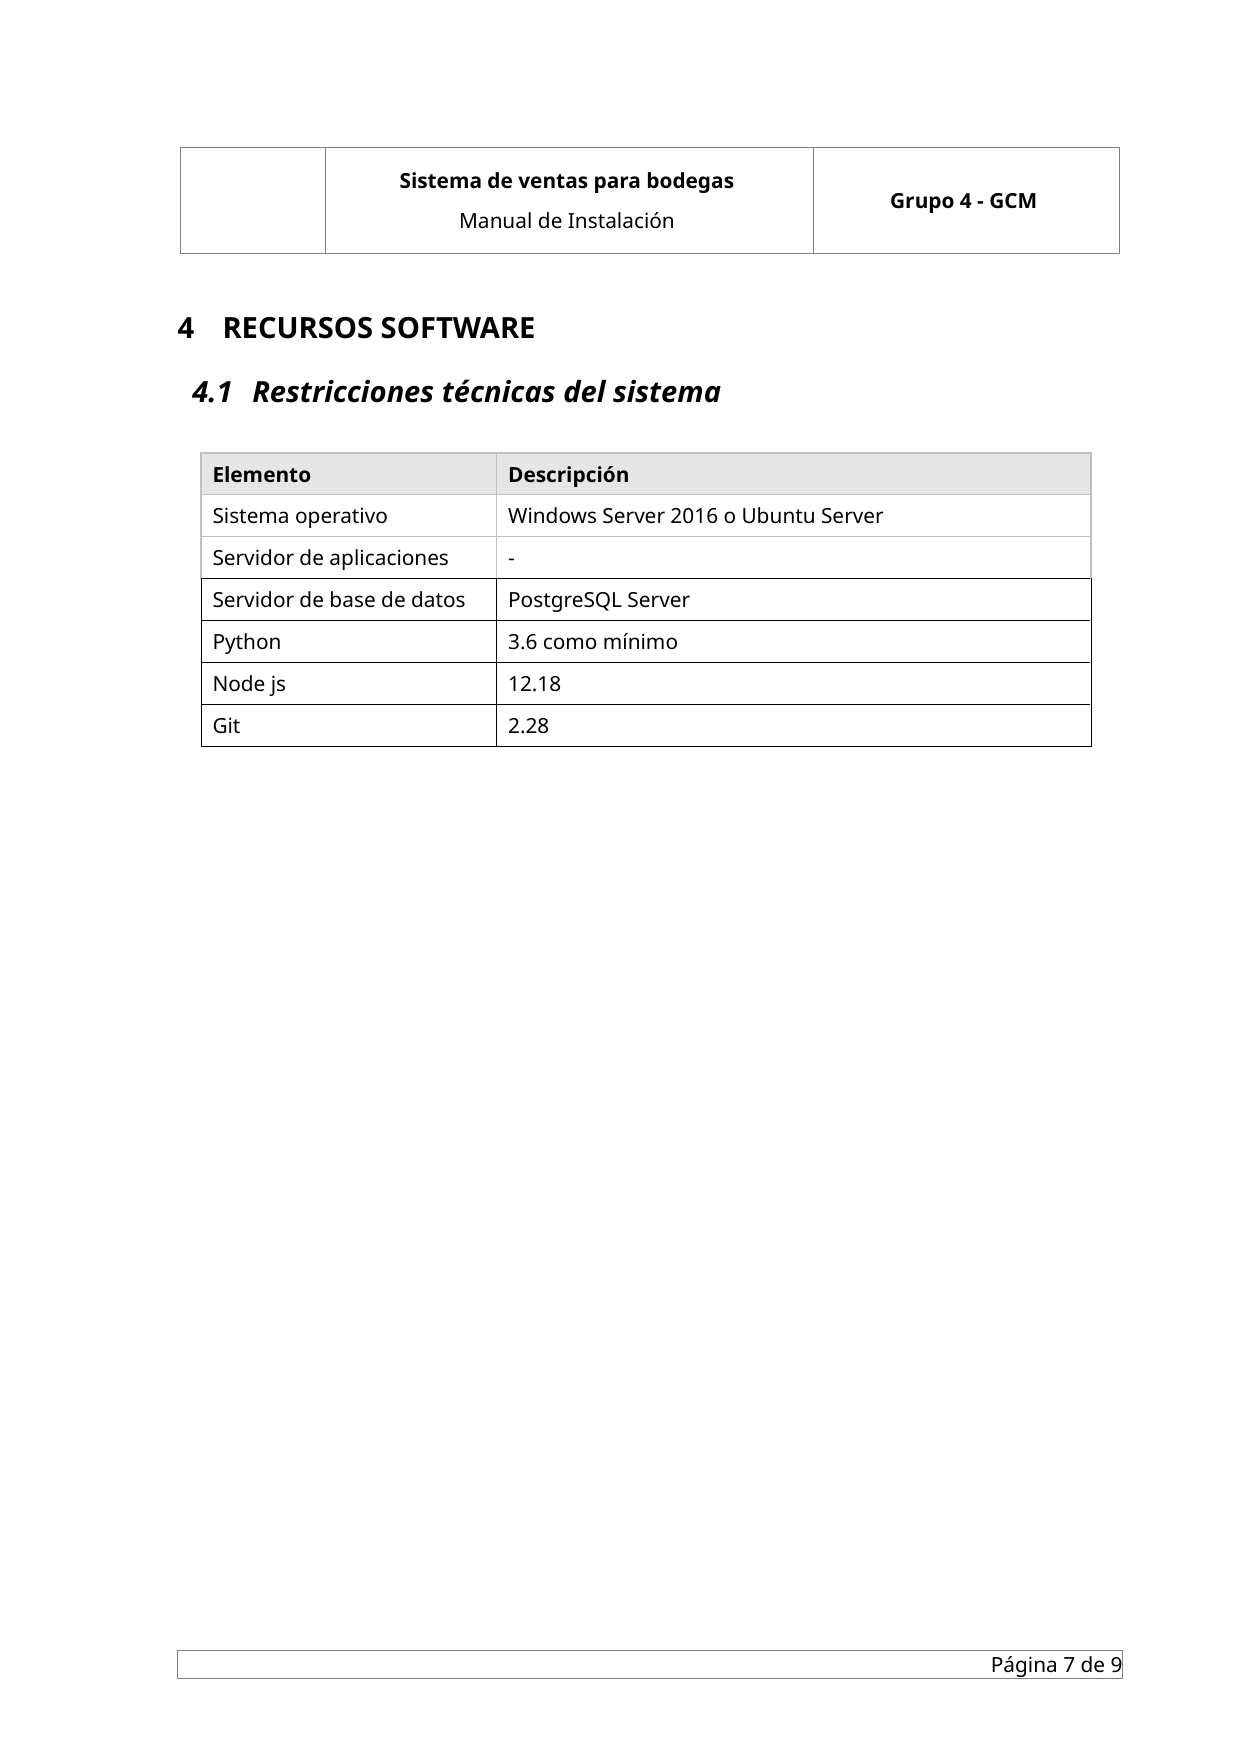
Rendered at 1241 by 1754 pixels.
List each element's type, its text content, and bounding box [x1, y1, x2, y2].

table_cell Windows Server 2016 o Ubuntu Server [497, 495, 1090, 536]
table_cell - [497, 537, 1090, 578]
table_cell Python [202, 621, 496, 662]
table_cell Sistema operativo [202, 495, 496, 536]
table_cell PostgreSQL Server [497, 579, 1091, 620]
table_header Descripción [497, 454, 1090, 494]
table_cell Git [202, 705, 496, 746]
table_cell Node js [202, 663, 496, 704]
subtitle RECURSOS SOFTWARE [177, 307, 1122, 347]
table_cell Servidor de aplicaciones [202, 537, 496, 578]
table_cell 3.6 como mínimo [497, 620, 1091, 662]
table_cell Servidor de base de datos [202, 579, 496, 620]
subtitle Restricciones técnicas del sistema [192, 372, 1122, 411]
table_cell 12.18 [497, 662, 1091, 704]
table_cell 2.28 [497, 704, 1091, 746]
table_header Elemento [202, 454, 496, 494]
